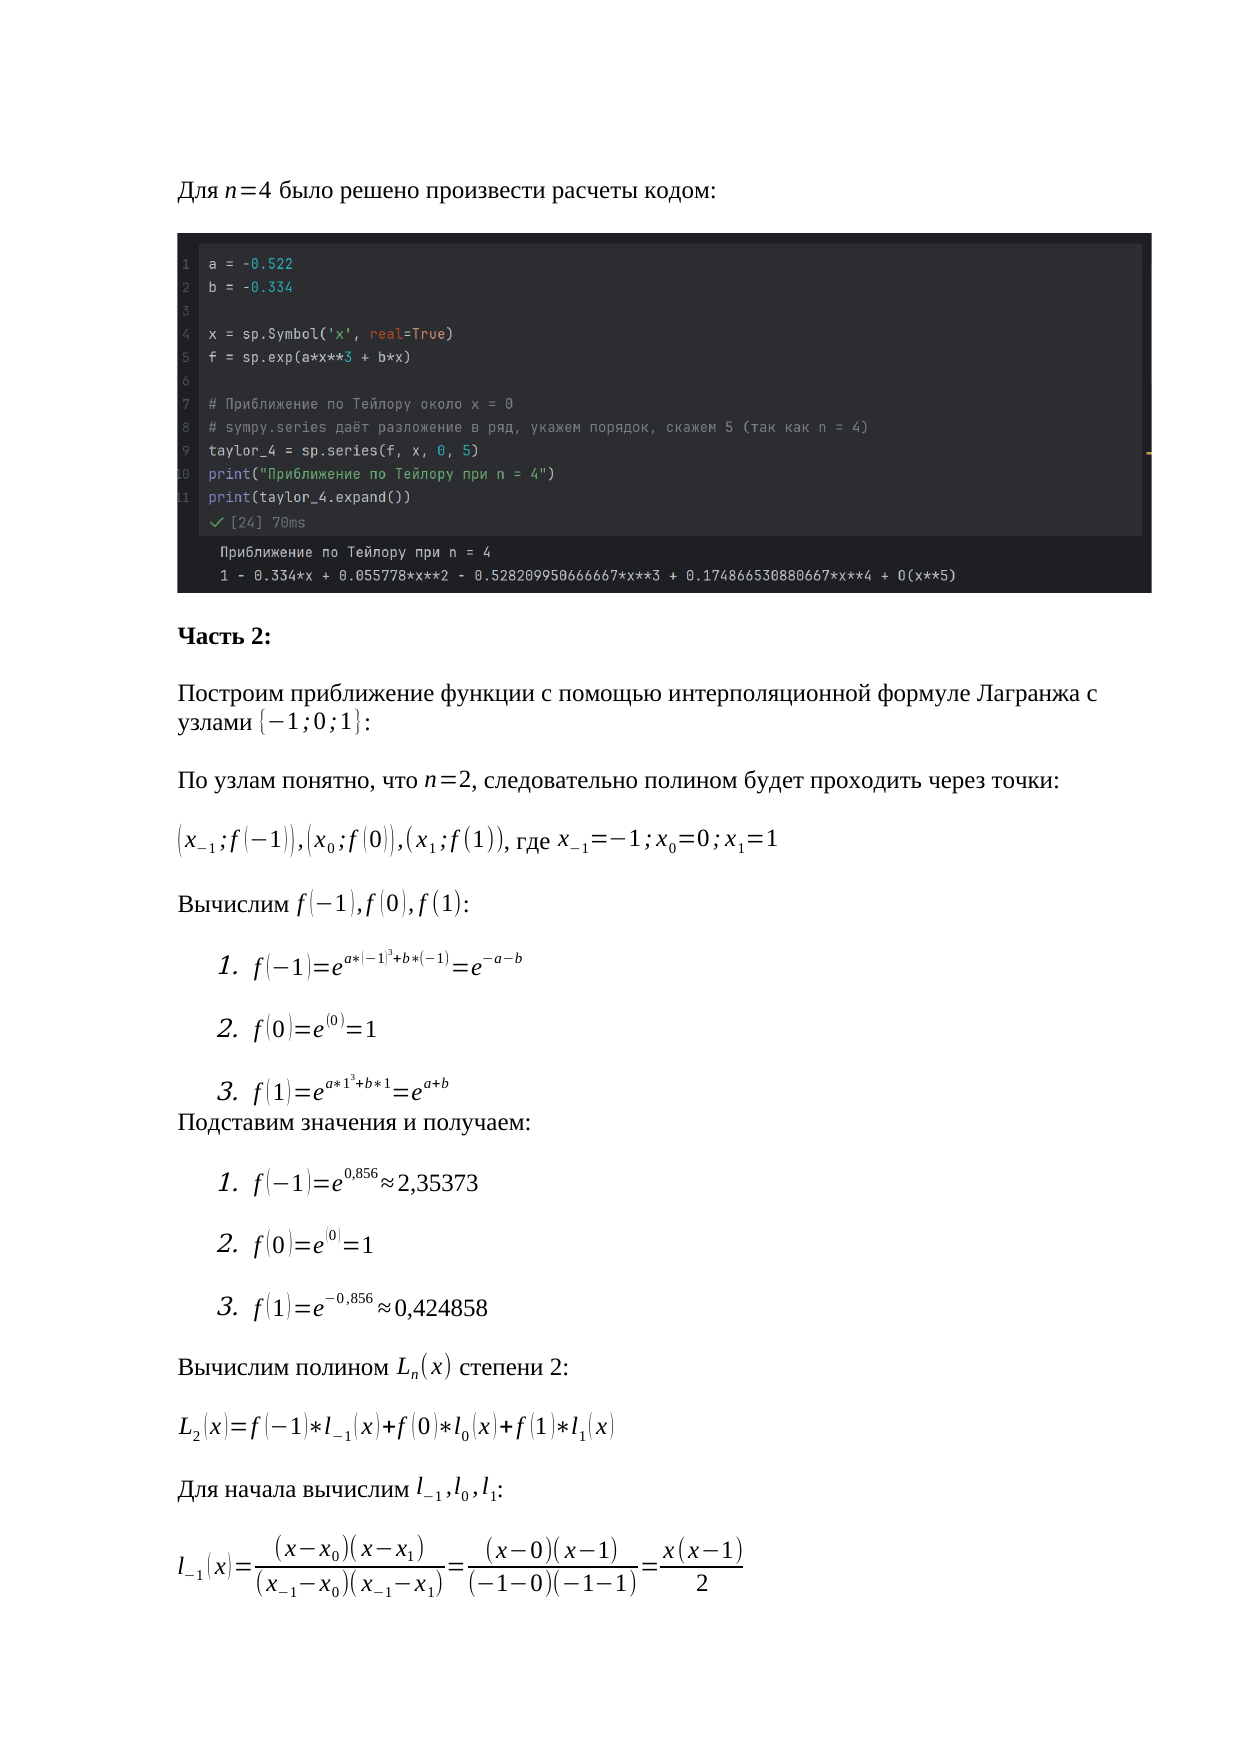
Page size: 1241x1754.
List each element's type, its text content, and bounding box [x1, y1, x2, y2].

picture [177, 233, 1152, 593]
text Для было решено произвести расчеты кодом: [177, 176, 1152, 204]
text Вычислим полином степени 2: [177, 1351, 1152, 1383]
text По узлам понятно, что , следовательно полином будет проходить через точки: [177, 765, 1152, 794]
text Для начала вычислим : [177, 1473, 1152, 1504]
text Вычислим : [177, 888, 1152, 919]
text Часть 2: [177, 621, 1152, 650]
text Подставим значения и получаем: [177, 1107, 1152, 1136]
text , где [177, 823, 1152, 859]
text Построим приближение функции с помощью интерполяционной формуле Лагранжа с узлами : [177, 678, 1152, 736]
